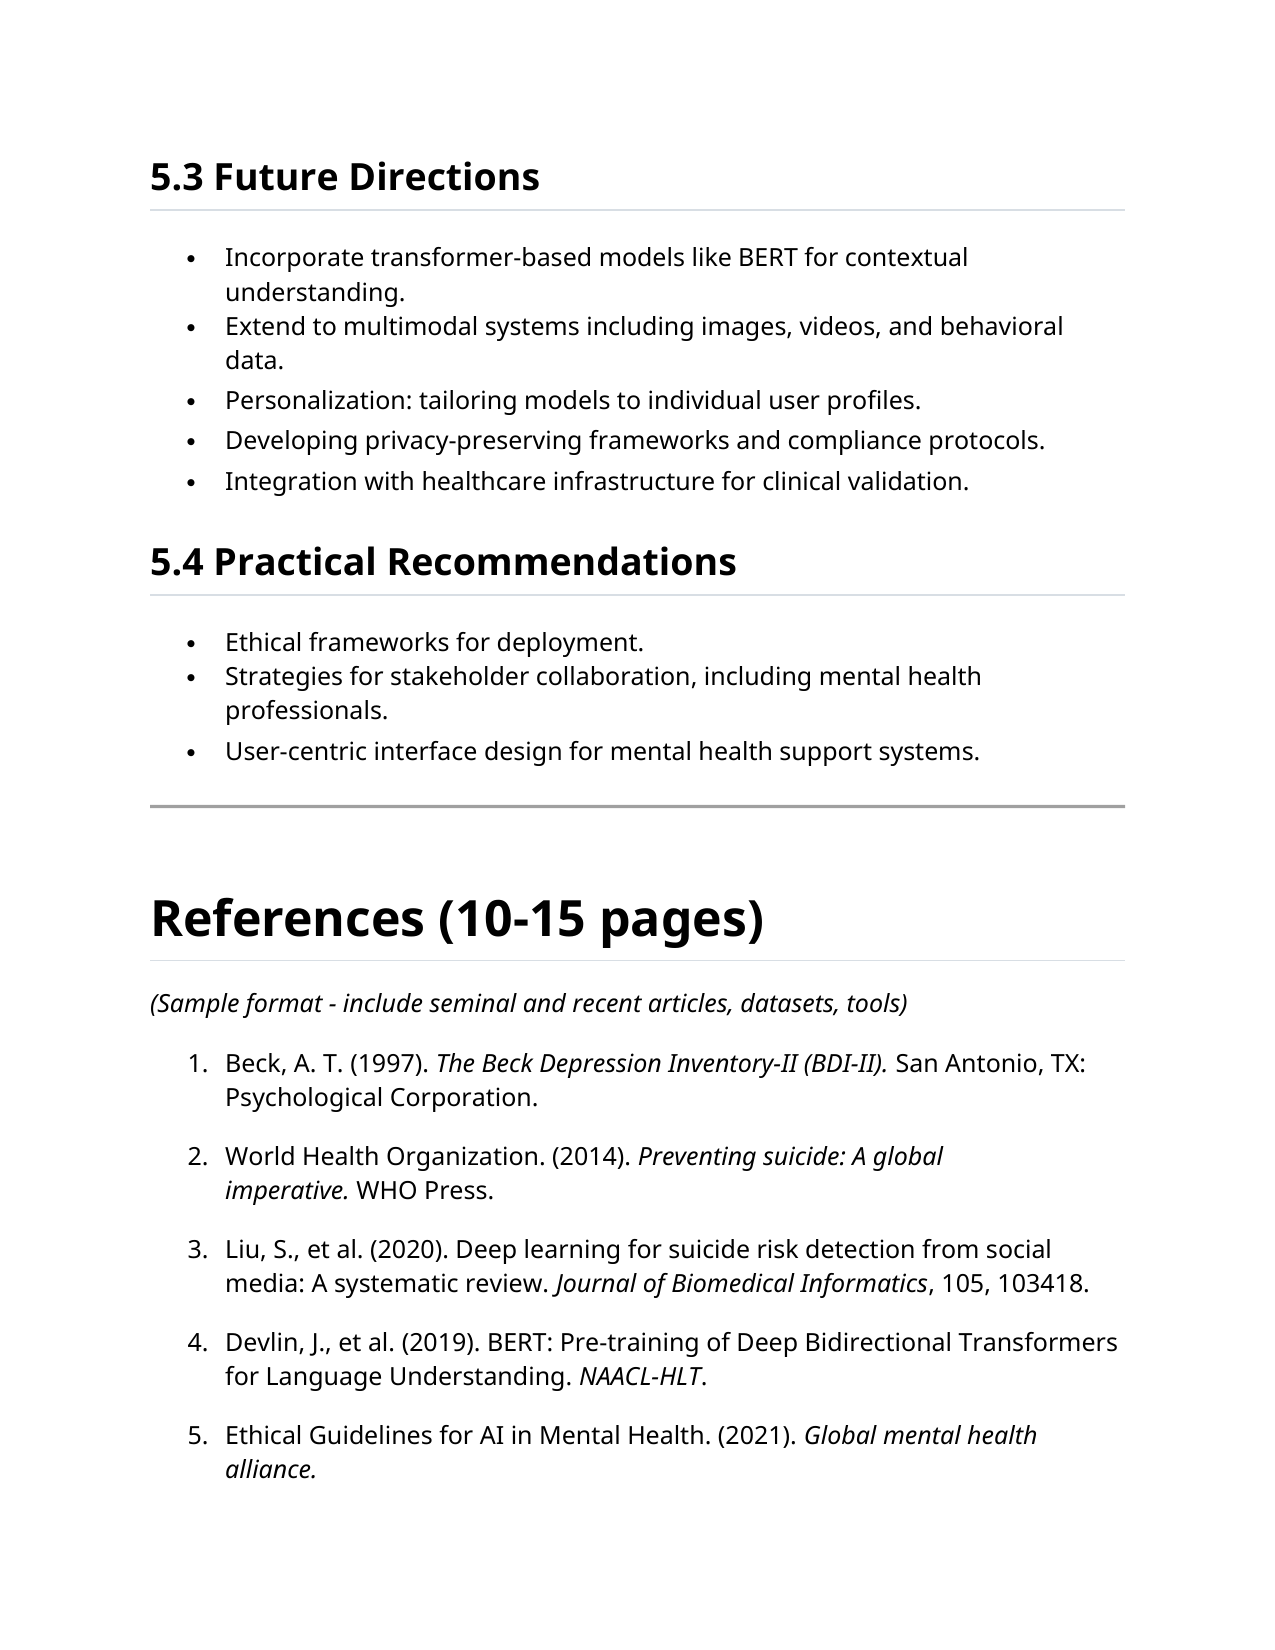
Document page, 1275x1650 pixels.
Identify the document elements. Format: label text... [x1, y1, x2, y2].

text (Sample format - include seminal and recent articles, datasets, tools) [150, 986, 1125, 1020]
list Personalization: tailoring models to individual user profiles. [187, 383, 1125, 417]
list Incorporate transformer-based models like BERT for contextual understanding. [187, 240, 1125, 308]
list Integration with healthcare infrastructure for clinical validation. [187, 463, 1125, 497]
list Ethical Guidelines for AI in Mental Health. (2021). Global mental health alliance. [187, 1418, 1125, 1486]
text References (10-15 pages) [150, 883, 1125, 960]
list Liu, S., et al. (2020). Deep learning for suicide risk detection from social media: A systematic review. Journal of Biomedical Informatics, 105, 103418. [187, 1231, 1125, 1299]
list Devlin, J., et al. (2019). BERT: Pre-training of Deep Bidirectional Transformers for Language Understanding. NAACL-HLT. [187, 1324, 1125, 1393]
list Developing privacy-preserving frameworks and compliance protocols. [187, 423, 1125, 457]
list Beck, A. T. (1997). The Beck Depression Inventory-II (BDI-II). San Antonio, TX: Psychological Corporation. [187, 1045, 1125, 1113]
list Ethical frameworks for deployment. [187, 625, 1125, 659]
list Strategies for stakeholder collaboration, including mental health professionals. [187, 659, 1125, 727]
list World Health Organization. (2014). Preventing suicide: A global imperative. WHO Press. [187, 1138, 1125, 1206]
list User-centric interface design for mental health support systems. [187, 733, 1125, 767]
text 5.4 Practical Recommendations [150, 535, 1125, 594]
list Extend to multimodal systems including images, videos, and behavioral data. [187, 308, 1125, 376]
text 5.3 Future Directions [150, 150, 1125, 209]
